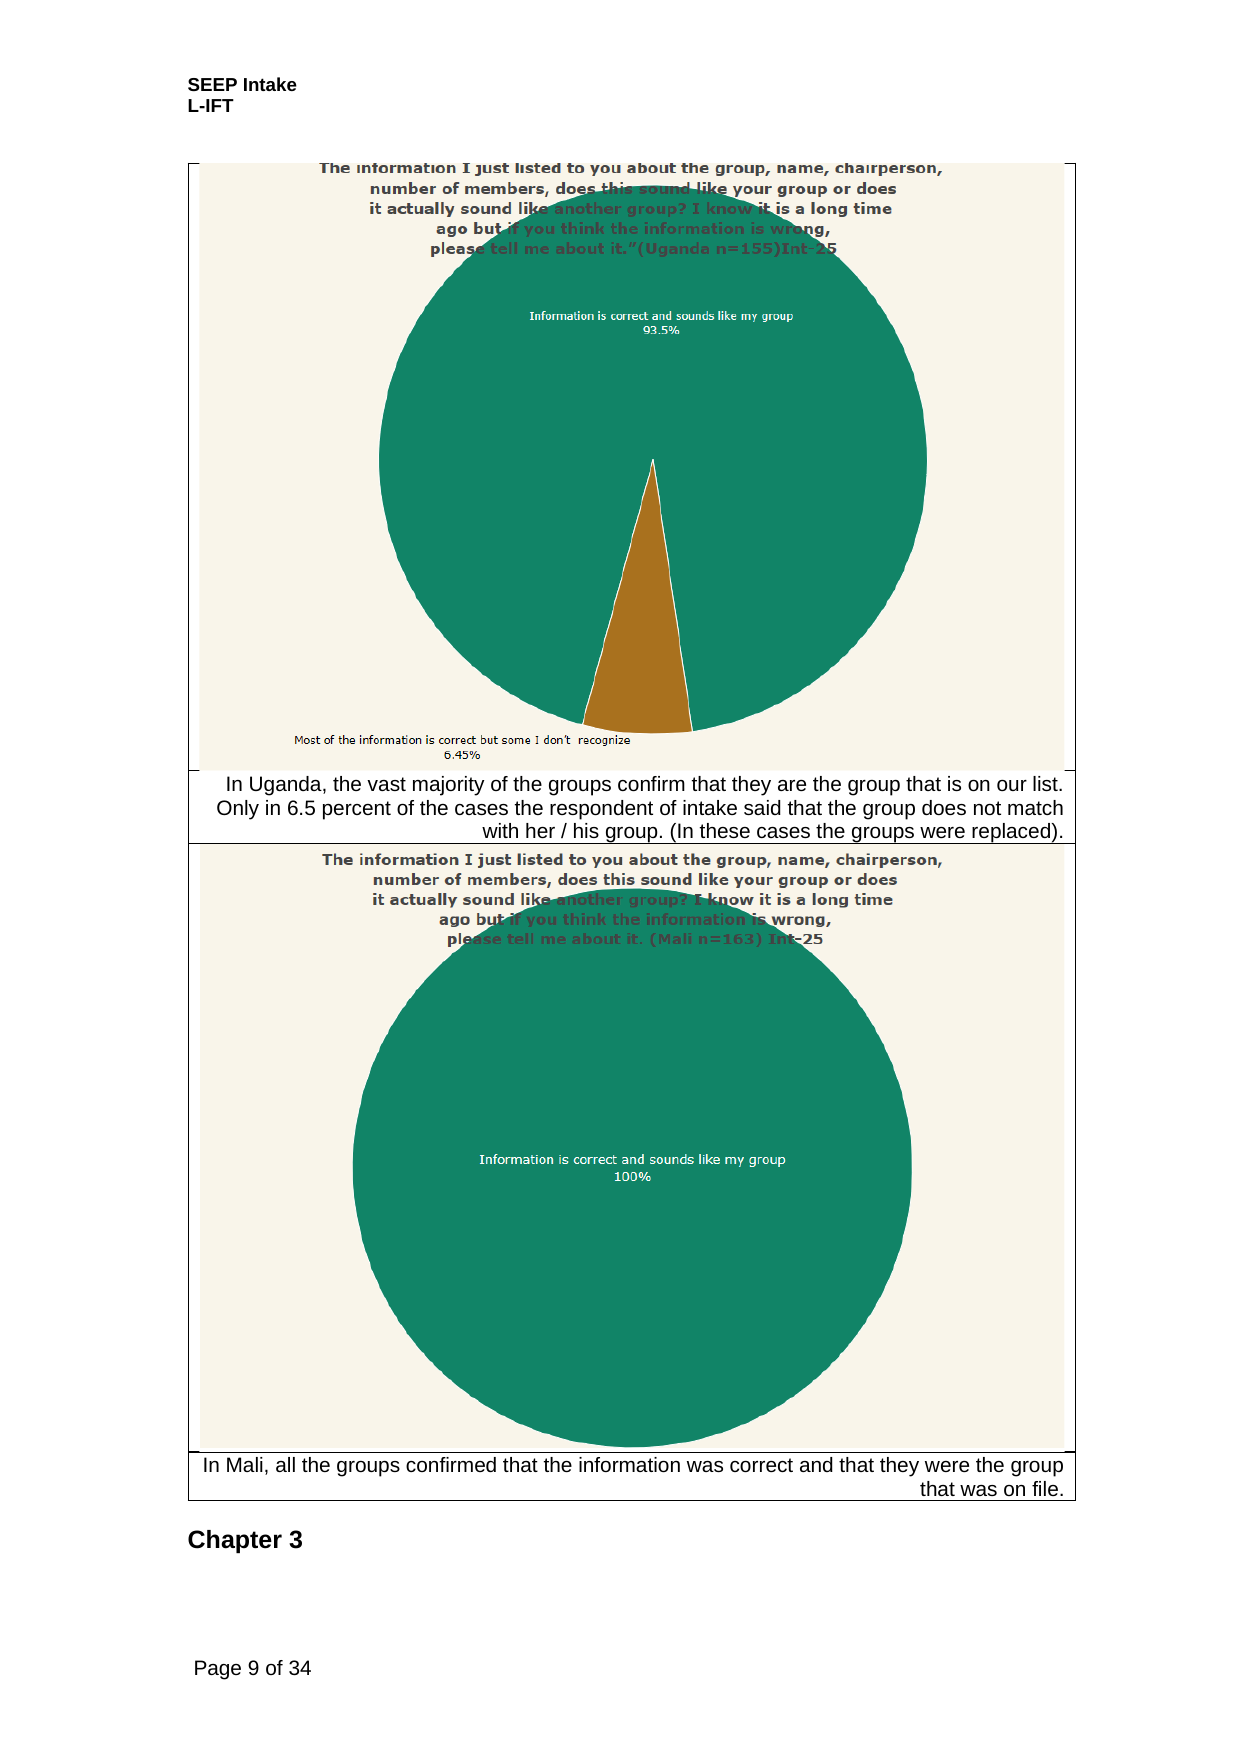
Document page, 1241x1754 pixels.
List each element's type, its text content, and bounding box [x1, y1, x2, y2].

table_cell [189, 164, 199, 770]
table_cell [1065, 844, 1075, 1451]
picture [199, 163, 1065, 771]
table_cell In Uganda, the vast majority of the groups confirm that they are the group that is on our list. Only in 6.5 percent of the cases the respondent of intake said that the group does not match with her / his group. (In these cases the groups were replaced). [189, 771, 1075, 843]
picture [199, 844, 1065, 1452]
table_cell In Mali, all the groups confirmed that the information was correct and that they were the group that was on file. [189, 1453, 1075, 1500]
text Chapter 3 [187, 1525, 1053, 1554]
table_cell [1065, 164, 1075, 770]
table_cell [189, 844, 199, 1451]
